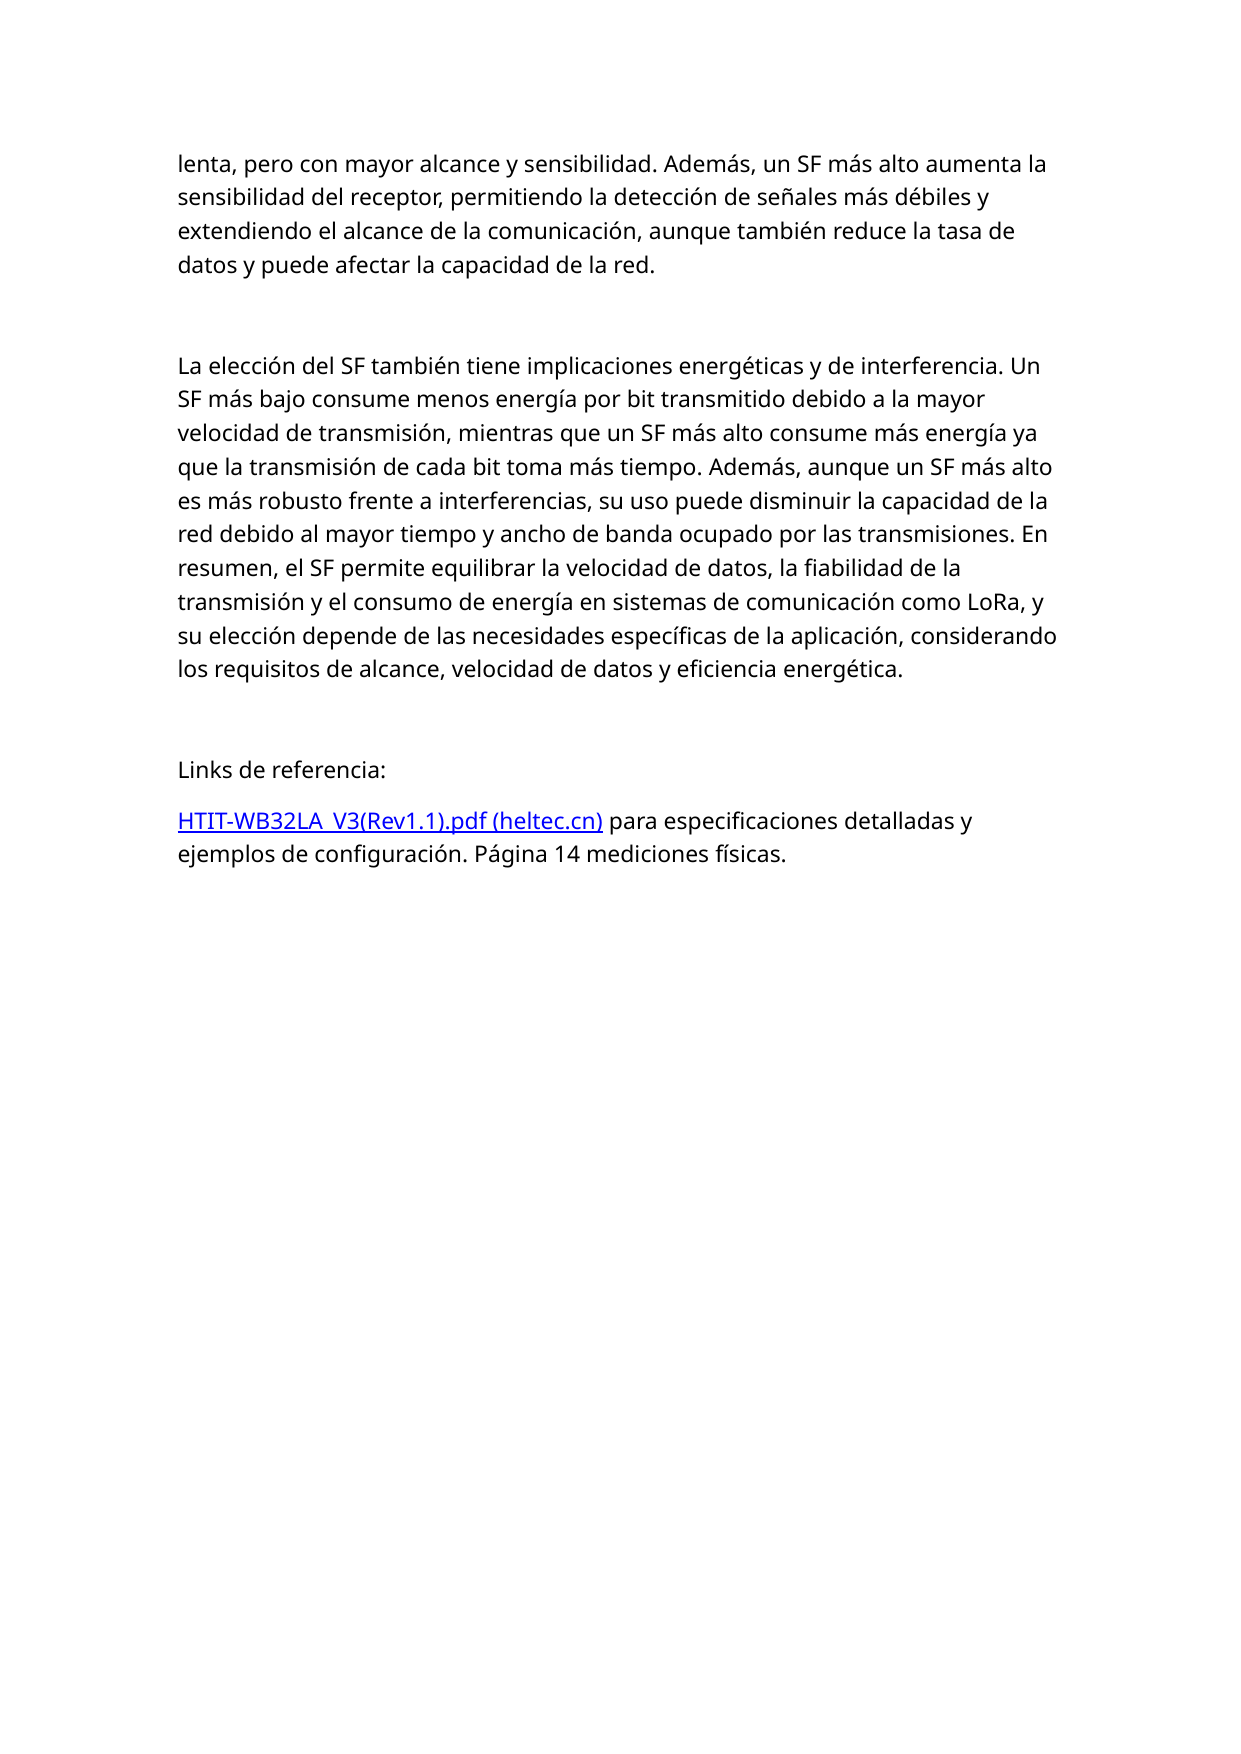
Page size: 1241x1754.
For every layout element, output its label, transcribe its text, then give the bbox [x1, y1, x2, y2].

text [177, 148, 1063, 280]
text La elección del SF también tiene implicaciones energéticas y de interferencia. Un SF más bajo consume menos energía por bit transmitido debido a la mayor velocidad de transmisión, mientras que un SF más alto consume más energía ya que la transmisión de cada bit toma más tiempo. Además, aunque un SF más alto es más robusto frente a interferencias, su uso puede disminuir la capacidad de la red debido al mayor tiempo y ancho de banda ocupado por las transmisiones. En resumen, el SF permite equilibrar la velocidad de datos, la fiabilidad de la transmisión y el consumo de energía en sistemas de comunicación como LoRa, y su elección depende de las necesidades específicas de la aplicación, considerando los requisitos de alcance, velocidad de datos y eficiencia energética. [177, 350, 1063, 685]
text Links de referencia: [177, 754, 1063, 786]
text HTIT-WB32LA_V3(Rev1.1).pdf (heltec.cn) para especificaciones detalladas y ejemplos de configuración. Página 14 mediciones físicas. [177, 805, 1063, 870]
